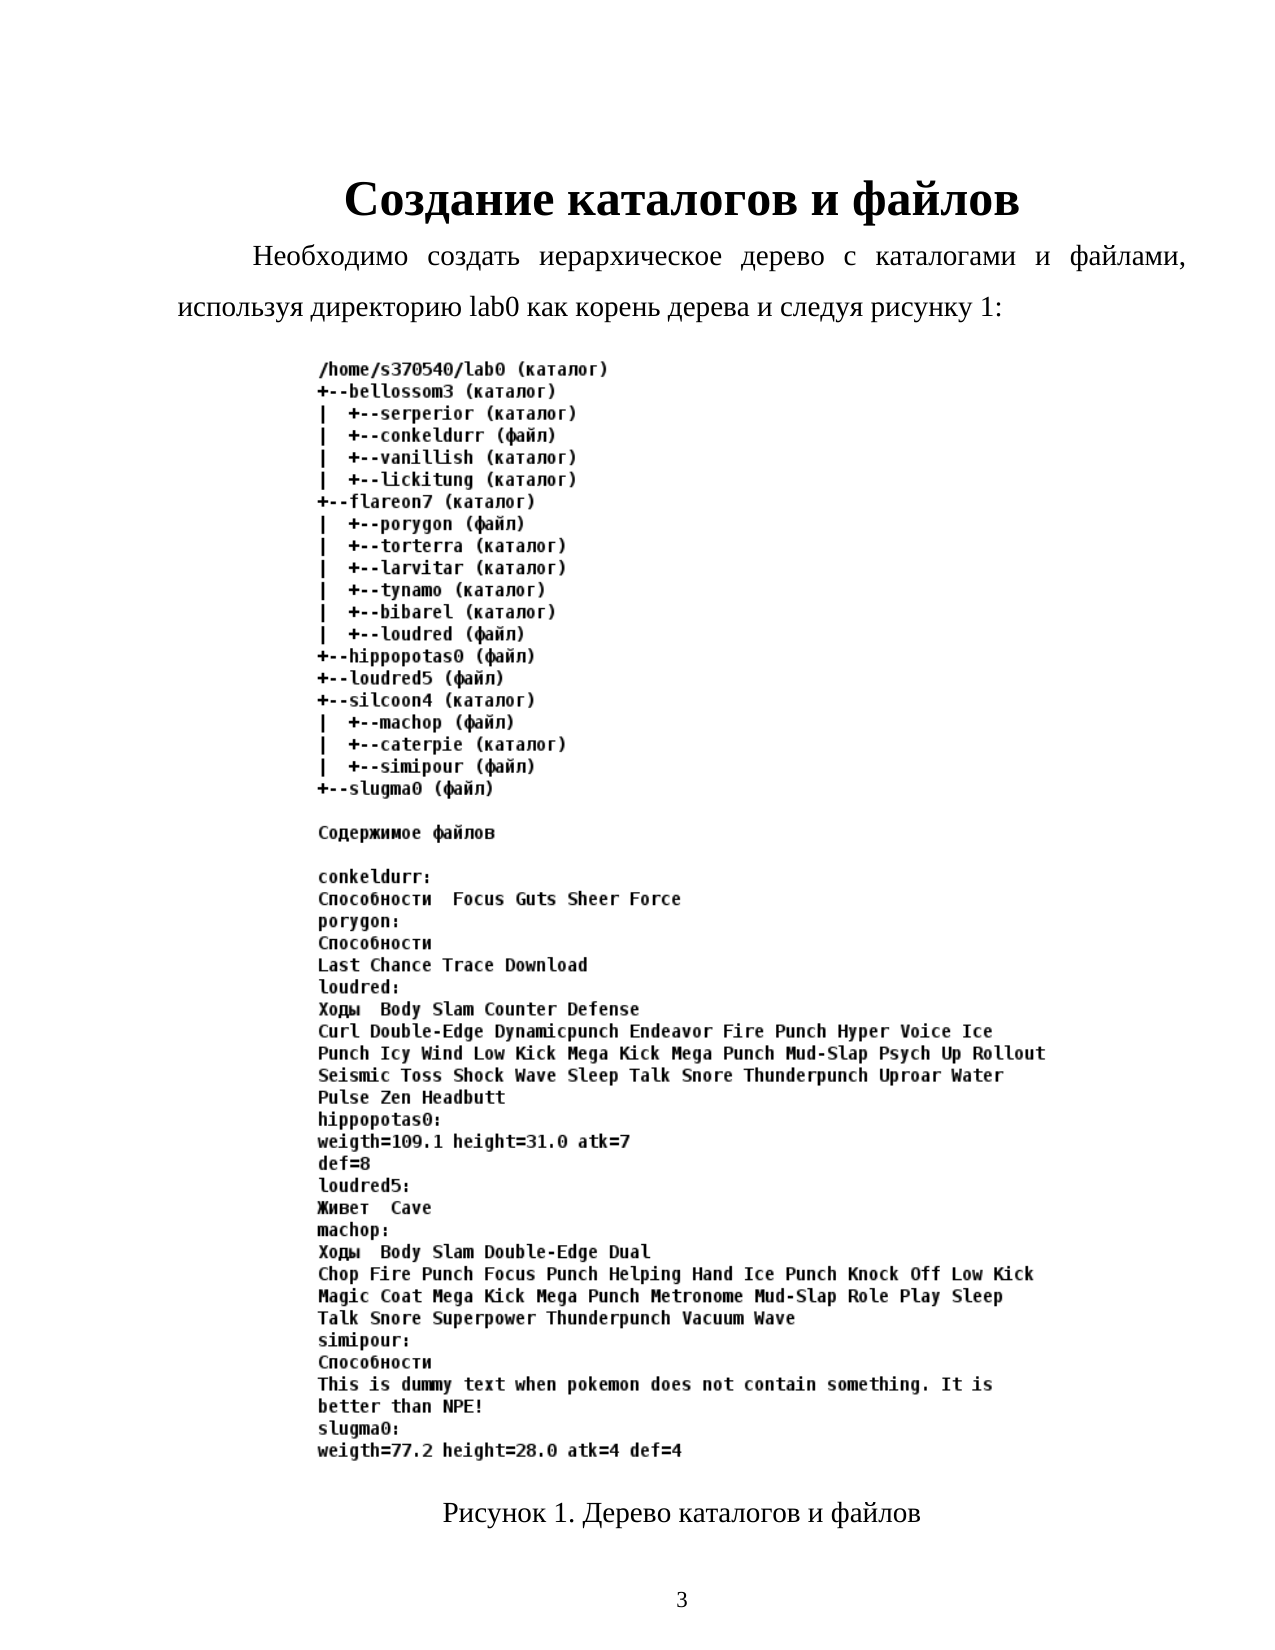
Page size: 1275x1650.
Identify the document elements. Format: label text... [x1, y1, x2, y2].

text Необходимо создать иерархическое дерево с каталогами и файлами, используя директорию lab0 как корень дерева и следуя рисунку 1: [177, 238, 1186, 322]
subtitle Создание каталогов и файлов [177, 168, 1186, 226]
text Рисунок 1. Дерево каталогов и файлов [177, 1495, 1186, 1528]
picture [314, 355, 1049, 1466]
